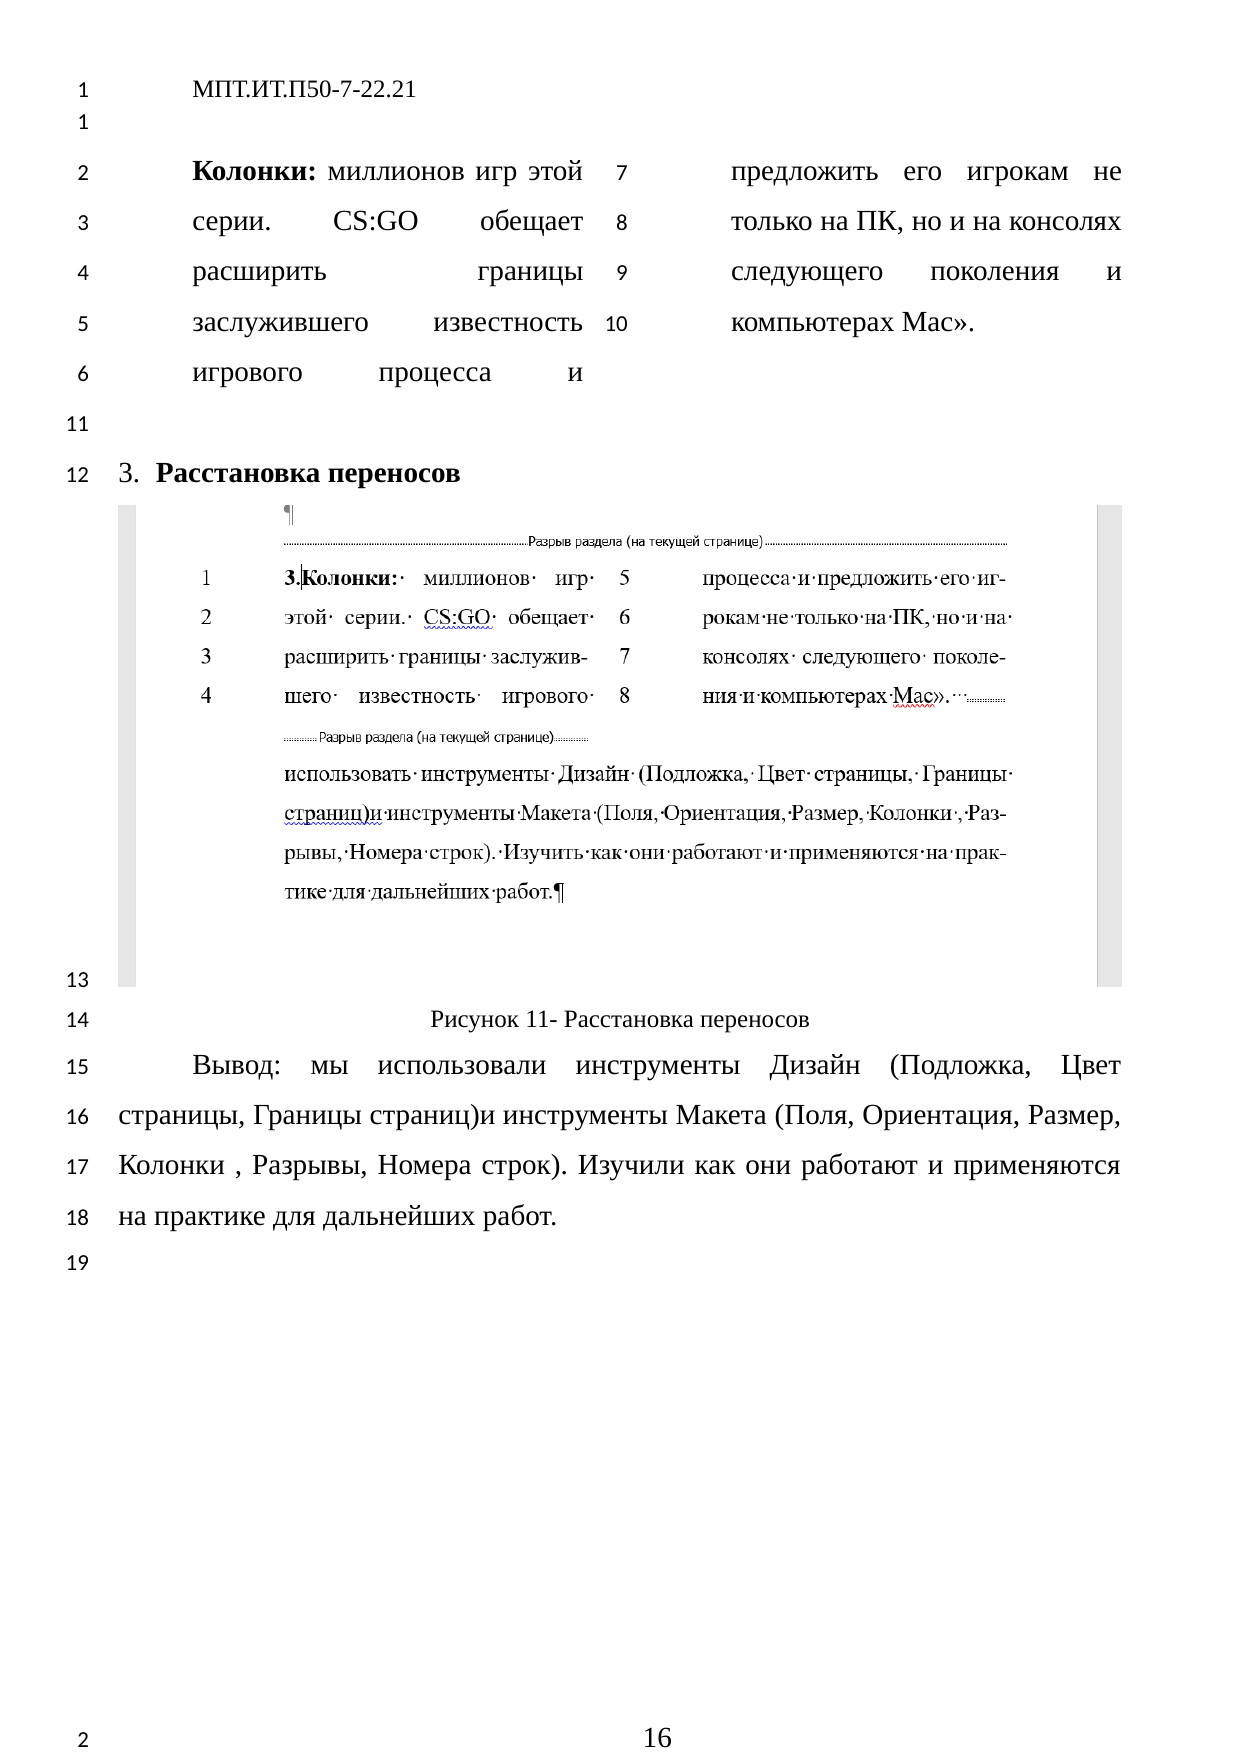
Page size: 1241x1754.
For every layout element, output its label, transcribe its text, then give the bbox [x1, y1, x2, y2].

list Расстановка переносов [118, 455, 1122, 488]
list Колонки: миллионов игр этой серии. CS:GO обещает расширить границы заслужившего известность игрового процесса и предложить его игрокам не только на ПК, но и на консолях следующего поколения и компьютерах Mac». [731, 153, 1122, 337]
picture [118, 505, 1123, 987]
list Колонки: миллионов игр этой серии. CS:GO обещает расширить границы заслужившего известность игрового процесса и предложить его игрокам не только на ПК, но и на консолях следующего поколения и компьютерах Mac». [192, 153, 583, 388]
text Вывод: мы использовали инструменты Дизайн (Подложка, Цвет страницы, Границы страниц)и инструменты Макета (Поля, Ориентация, Размер, Колонки , Разрывы, Номера строк). Изучили как они работают и применяются на практике для дальнейших работ. [118, 1047, 1122, 1231]
text Рисунок 11- Расстановка переносов [118, 1004, 1122, 1032]
